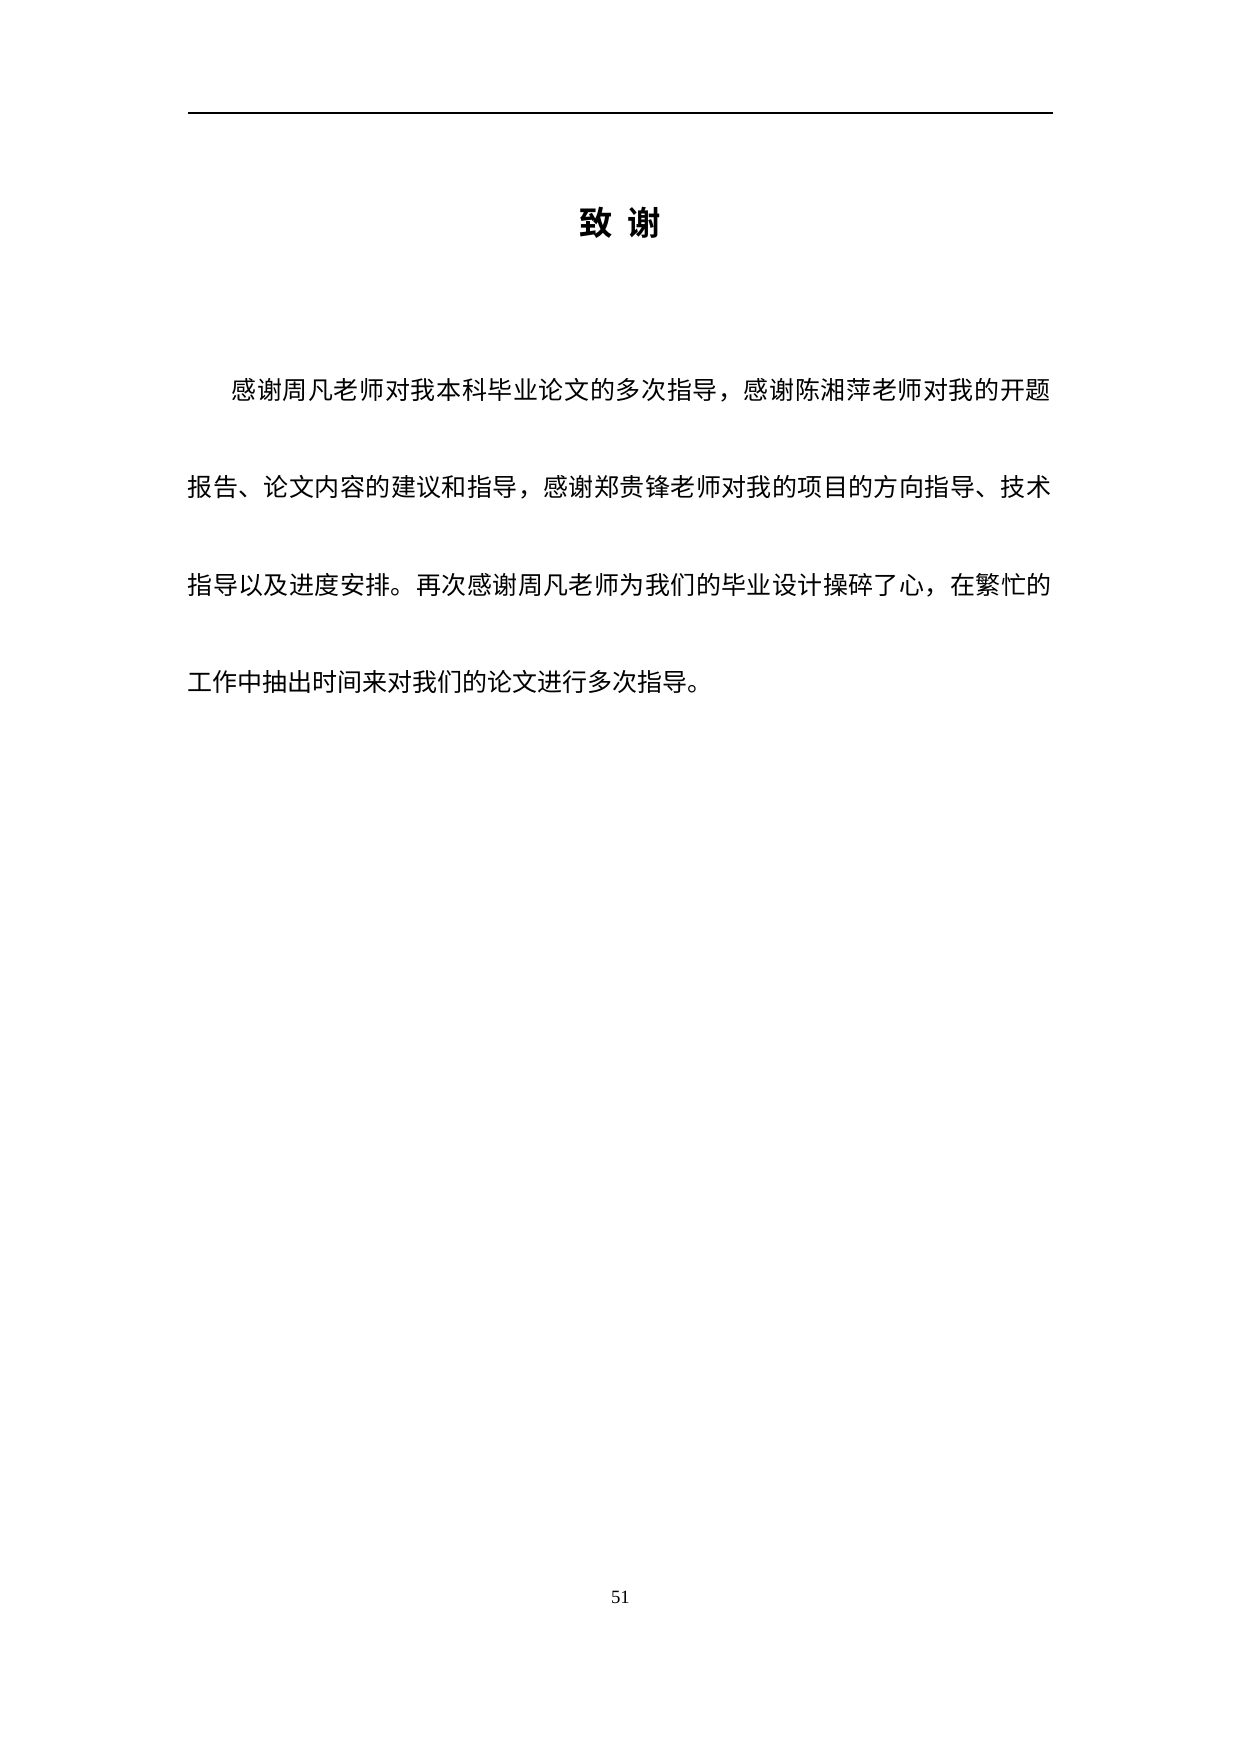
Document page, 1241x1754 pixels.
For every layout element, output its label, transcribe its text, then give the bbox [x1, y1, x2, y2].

text 感谢周凡老师对我本科毕业论文的多次指导，感谢陈湘萍老师对我的开题报告、论文内容的建议和指导，感谢郑贵锋老师对我的项目的方向指导、技术指导以及进度安排。再次感谢周凡老师为我们的毕业设计操碎了心，在繁忙的工作中抽出时间来对我们的论文进行多次指导。 [187, 356, 1053, 713]
subtitle 致 谢 [187, 188, 1053, 253]
